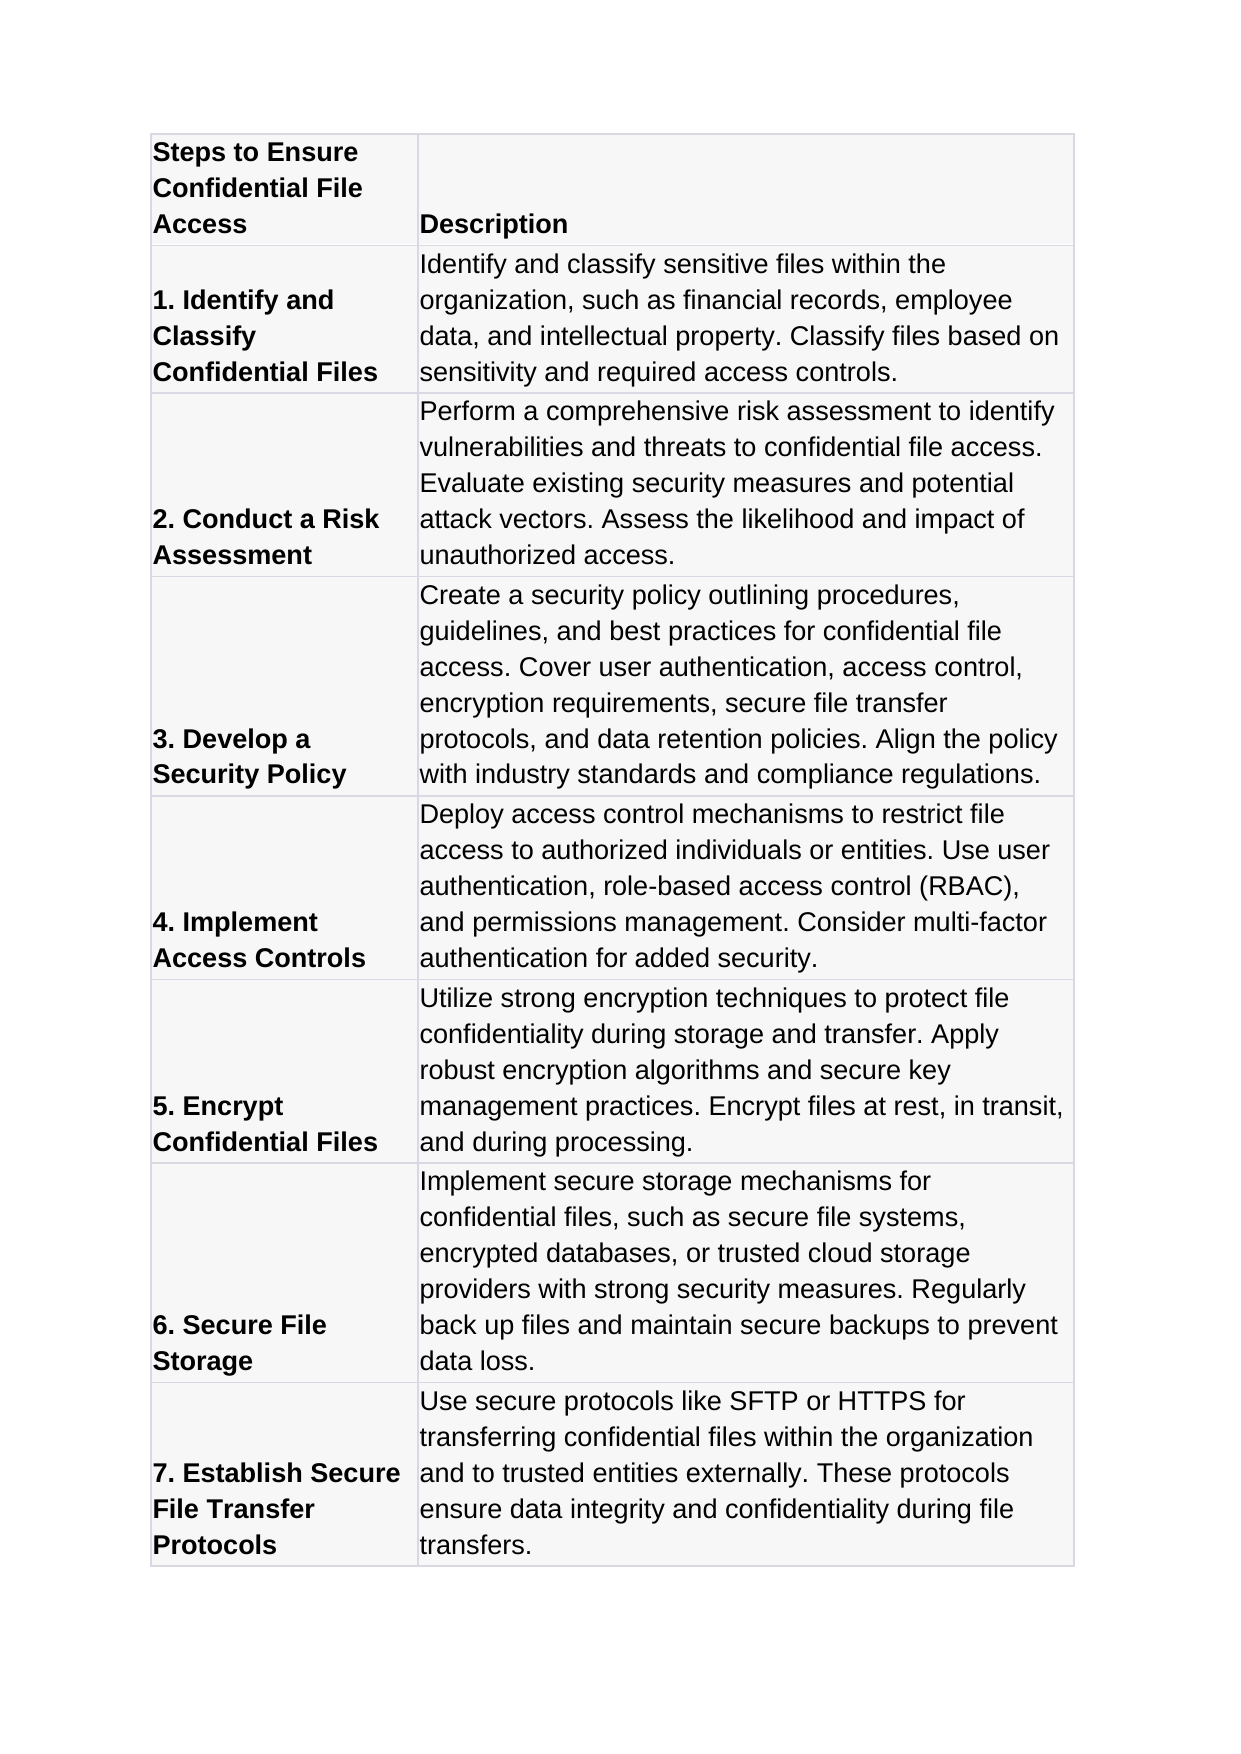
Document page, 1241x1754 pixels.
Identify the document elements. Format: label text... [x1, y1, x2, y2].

table_header Description [419, 135, 1073, 244]
table_cell 1. Identify and Classify Confidential Files [152, 246, 417, 392]
table_cell Use secure protocols like SFTP or HTTPS for transferring confidential files within the organization and to trusted entities externally. These protocols ensure data integrity and confidentiality during file transfers. [419, 1383, 1073, 1565]
table_cell 7. Establish Secure File Transfer Protocols [152, 1383, 417, 1565]
table_cell Perform a comprehensive risk assessment to identify vulnerabilities and threats to confidential file access. Evaluate existing security measures and potential attack vectors. Assess the likelihood and impact of unauthorized access. [419, 394, 1073, 576]
table_header Steps to Ensure Confidential File Access [152, 135, 417, 244]
table_cell 2. Conduct a Risk Assessment [152, 394, 417, 576]
table_cell Implement secure storage mechanisms for confidential files, such as secure file systems, encrypted databases, or trusted cloud storage providers with strong security measures. Regularly back up files and maintain secure backups to prevent data loss. [419, 1164, 1073, 1382]
table_cell 3. Develop a Security Policy [152, 577, 417, 795]
table_cell Create a security policy outlining procedures, guidelines, and best practices for confidential file access. Cover user authentication, access control, encryption requirements, secure file transfer protocols, and data retention policies. Align the policy with industry standards and compliance regulations. [419, 577, 1073, 795]
table_cell 4. Implement Access Controls [152, 797, 417, 979]
table_cell Utilize strong encryption techniques to protect file confidentiality during storage and transfer. Apply robust encryption algorithms and secure key management practices. Encrypt files at rest, in transit, and during processing. [419, 980, 1073, 1162]
table_cell 6. Secure File Storage [152, 1164, 417, 1382]
table_cell Identify and classify sensitive files within the organization, such as financial records, employee data, and intellectual property. Classify files based on sensitivity and required access controls. [419, 246, 1073, 392]
table_cell Deploy access control mechanisms to restrict file access to authorized individuals or entities. Use user authentication, role-based access control (RBAC), and permissions management. Consider multi-factor authentication for added security. [419, 797, 1073, 979]
table_cell 5. Encrypt Confidential Files [152, 980, 417, 1162]
